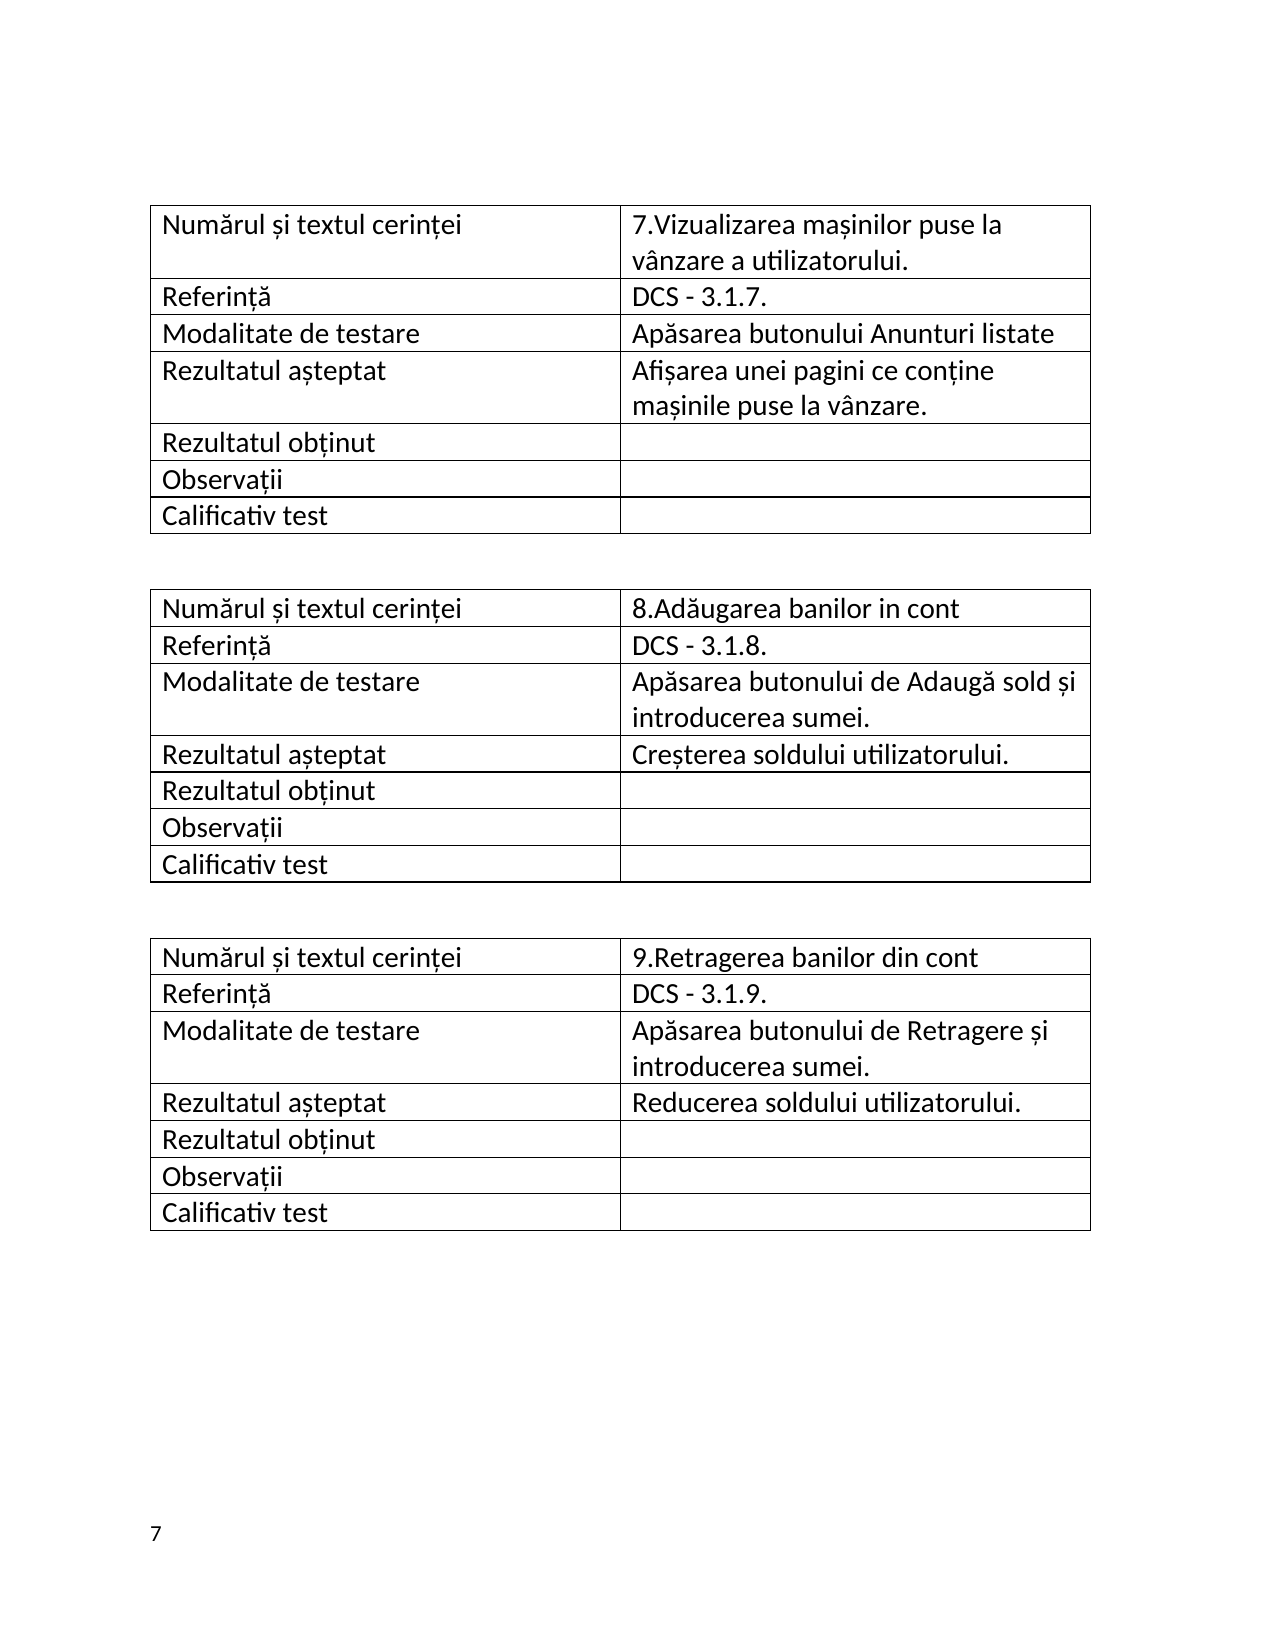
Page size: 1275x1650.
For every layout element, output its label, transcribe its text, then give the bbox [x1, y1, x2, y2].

table_cell Modalitate de testare [151, 664, 620, 735]
table_cell [621, 424, 1090, 460]
table_cell Creșterea soldului utilizatorului. [621, 736, 1090, 771]
table_cell DCS - 3.1.7. [621, 279, 1090, 314]
table_cell Referință [151, 279, 620, 314]
table_header 8.Adăugarea banilor in cont [621, 590, 1090, 626]
table_cell Apăsarea butonului de Retragere și introducerea sumei. [621, 1012, 1090, 1083]
table_cell Calificativ test [151, 1194, 620, 1230]
table_cell Referință [151, 975, 620, 1011]
table_cell [621, 461, 1090, 496]
table_cell Afișarea unei pagini ce conține mașinile puse la vânzare. [621, 352, 1090, 423]
table_cell [621, 1158, 1090, 1193]
table_cell Apăsarea butonului Anunturi listate [621, 315, 1090, 351]
table_cell Reducerea soldului utilizatorului. [621, 1084, 1090, 1120]
table_header Numărul și textul cerinței [151, 206, 620, 277]
table_cell Rezultatul obținut [151, 773, 620, 808]
table_cell Rezultatul așteptat [151, 736, 620, 771]
table_header Numărul și textul cerinței [151, 939, 620, 974]
table_cell Observații [151, 809, 620, 845]
table_cell Calificativ test [151, 498, 620, 533]
table_cell Referință [151, 627, 620, 662]
table_cell [621, 773, 1090, 808]
table_cell DCS - 3.1.8. [621, 627, 1090, 662]
table_cell Observații [151, 1158, 620, 1193]
table_cell Modalitate de testare [151, 315, 620, 351]
table_cell Apăsarea butonului de Adaugă sold și introducerea sumei. [621, 664, 1090, 735]
table_cell [621, 846, 1090, 881]
table_cell Rezultatul obținut [151, 424, 620, 460]
table_cell DCS - 3.1.9. [621, 975, 1090, 1011]
table_header Numărul și textul cerinței [151, 590, 620, 626]
table_cell [621, 1121, 1090, 1157]
table_cell [621, 809, 1090, 845]
table_cell Rezultatul obținut [151, 1121, 620, 1157]
table_cell Modalitate de testare [151, 1012, 620, 1083]
table_cell Rezultatul așteptat [151, 352, 620, 423]
table_cell Calificativ test [151, 846, 620, 881]
table_header 7.Vizualizarea mașinilor puse la vânzare a utilizatorului. [621, 206, 1090, 277]
table_cell [621, 1194, 1090, 1230]
table_cell Observații [151, 461, 620, 496]
table_cell [621, 498, 1090, 533]
table_header 9.Retragerea banilor din cont [621, 939, 1090, 974]
table_cell Rezultatul așteptat [151, 1084, 620, 1120]
